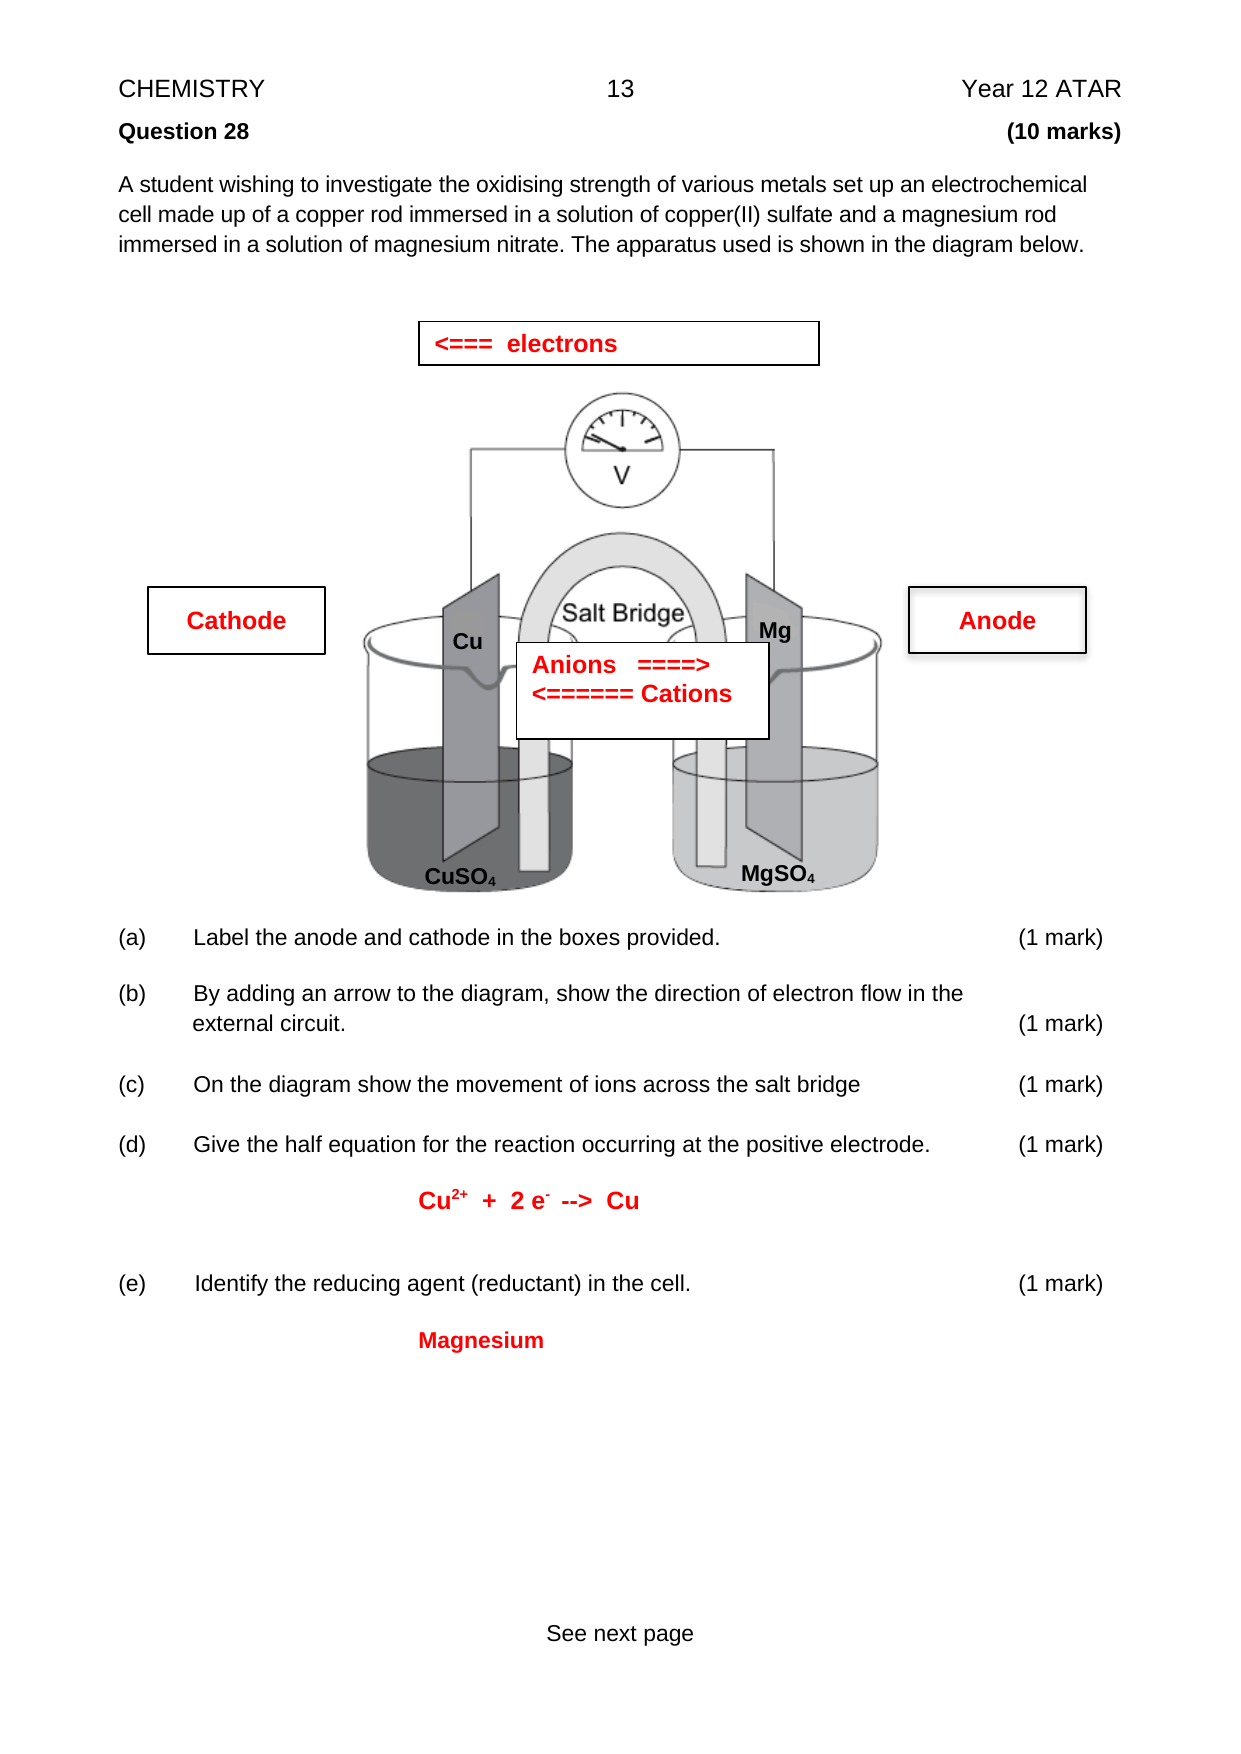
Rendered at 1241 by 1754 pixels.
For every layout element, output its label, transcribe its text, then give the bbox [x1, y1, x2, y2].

list On the diagram show the movement of ions across the salt bridge (1 mark) [118, 1071, 1122, 1097]
picture [350, 382, 890, 895]
text external circuit. (1 mark) [117, 1010, 1122, 1037]
list Cu2+ + 2 e- --> Cu [343, 1186, 1122, 1215]
list Label the anode and cathode in the boxes provided. (1 mark) [118, 923, 1122, 950]
list Give the half equation for the reaction occurring at the positive electrode. (1 mark) [118, 1131, 1122, 1157]
text A student wishing to investigate the oxidising strength of various metals set up an electrochemical cell made up of a copper rod immersed in a solution of copper(II) sulfate and a magnesium rod immersed in a solution of magnesium nitrate. The apparatus used is shown in the diagram below. [118, 171, 1122, 258]
list By adding an arrow to the diagram, show the direction of electron flow in the [118, 980, 1122, 1006]
text Question 28 (10 marks) [118, 118, 1122, 144]
text Magnesium [417, 1327, 1122, 1353]
list Identify the reducing agent (reductant) in the cell. (1 mark) [118, 1270, 1122, 1296]
